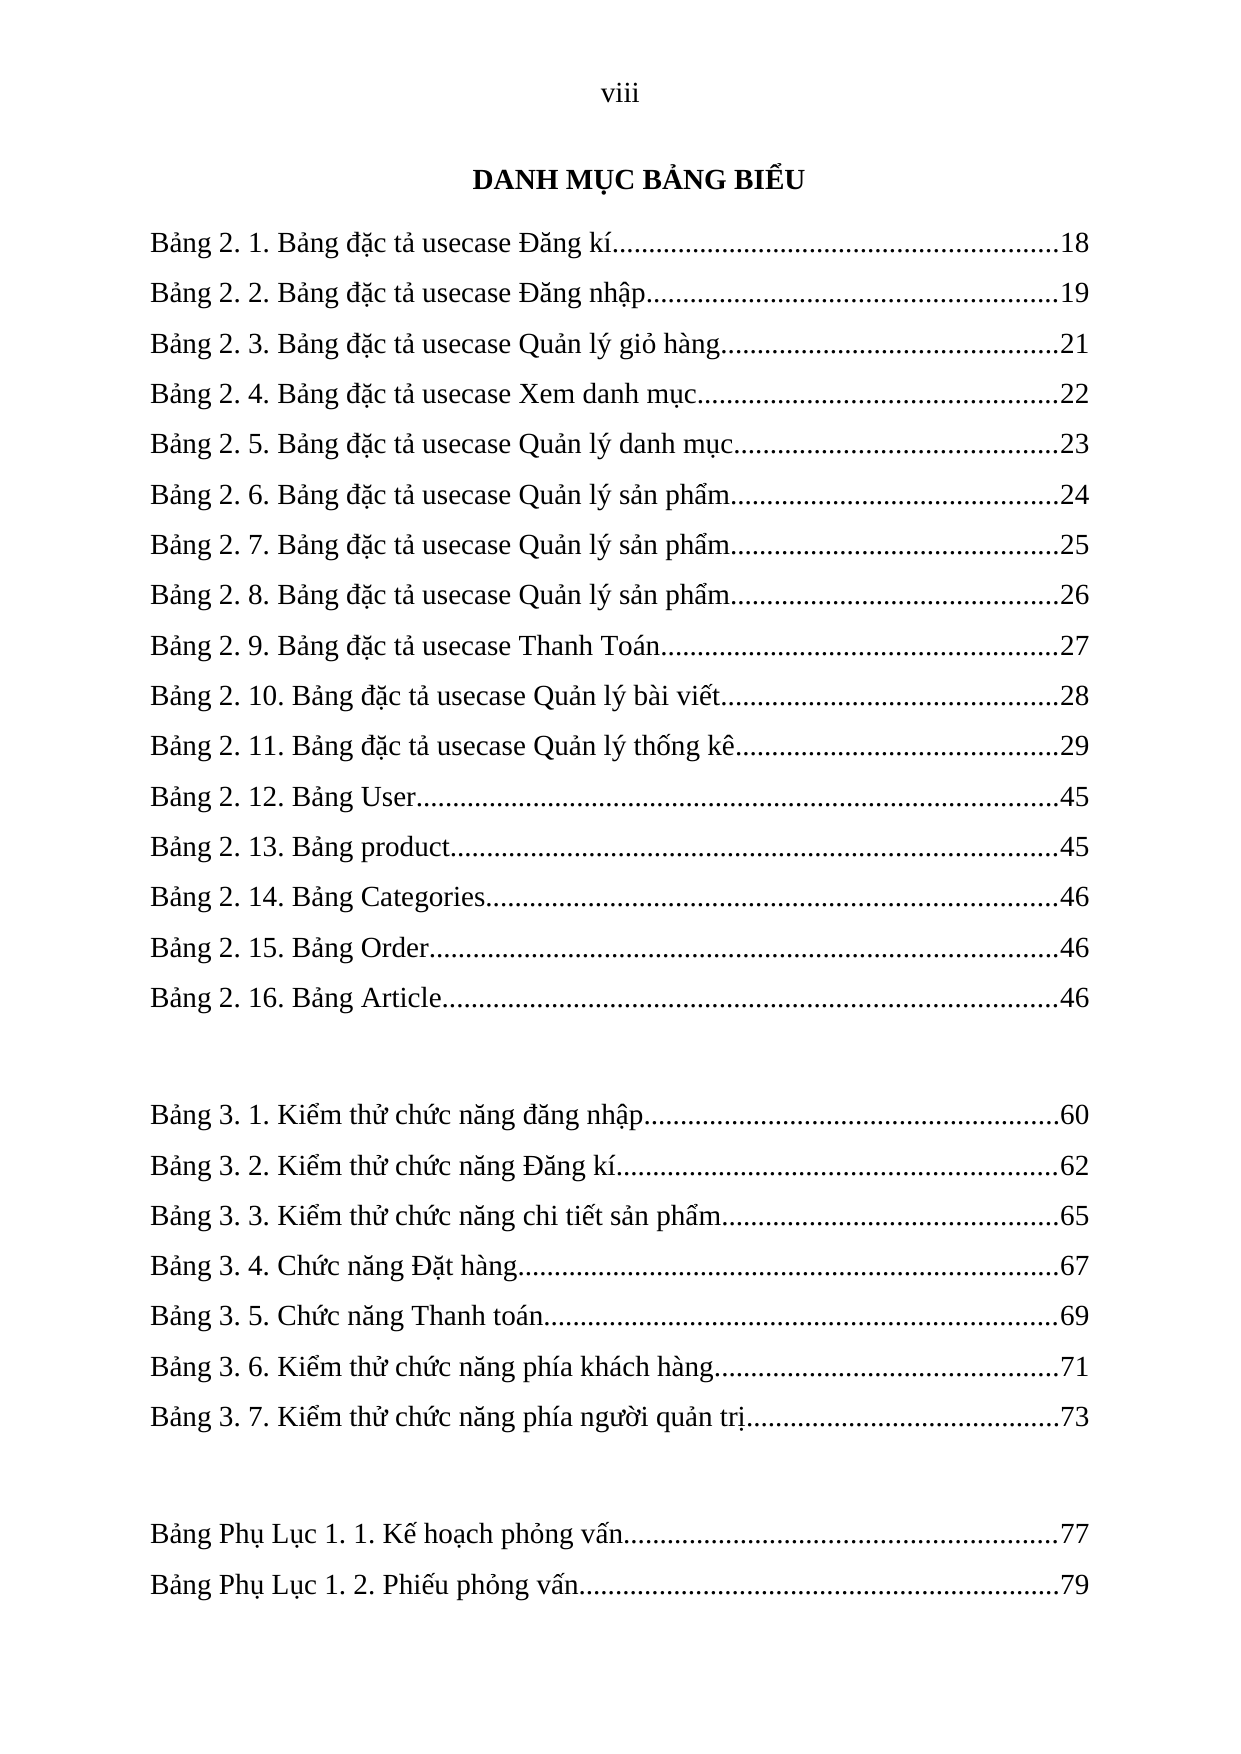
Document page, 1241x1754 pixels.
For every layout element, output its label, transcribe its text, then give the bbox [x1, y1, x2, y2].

text Bảng 2. 5. Bảng đặc tả usecase Quản lý danh mục 23 [150, 427, 1090, 460]
text Bảng 2. 7. Bảng đặc tả usecase Quản lý sản phẩm 25 [150, 527, 1090, 561]
text Bảng Phụ Lục 1. 1. Kế hoạch phỏng vấn 77 [150, 1516, 1090, 1550]
text Bảng 2. 13. Bảng product 45 [150, 829, 1090, 863]
text Bảng 2. 1. Bảng đặc tả usecase Đăng kí 18 [150, 225, 1090, 259]
text Bảng 2. 2. Bảng đặc tả usecase Đăng nhập 19 [150, 276, 1090, 309]
text Bảng 3. 7. Kiểm thử chức năng phía người quản trị 73 [150, 1399, 1090, 1433]
text Bảng 3. 3. Kiểm thử chức năng chi tiết sản phẩm 65 [150, 1198, 1090, 1231]
text Bảng 2. 10. Bảng đặc tả usecase Quản lý bài viết 28 [150, 678, 1090, 712]
text Bảng 2. 8. Bảng đặc tả usecase Quản lý sản phẩm 26 [150, 577, 1090, 611]
text Bảng Phụ Lục 1. 2. Phiếu phỏng vấn 79 [150, 1567, 1090, 1600]
text Bảng 2. 14. Bảng Categories 46 [150, 879, 1090, 913]
text Bảng 2. 11. Bảng đặc tả usecase Quản lý thống kê 29 [150, 728, 1090, 762]
text Bảng 2. 4. Bảng đặc tả usecase Xem danh mục 22 [150, 376, 1090, 410]
text Bảng 2. 9. Bảng đặc tả usecase Thanh Toán 27 [150, 628, 1090, 661]
text Bảng 2. 15. Bảng Order 46 [150, 930, 1090, 963]
text Bảng 2. 12. Bảng User 45 [150, 779, 1090, 812]
text Bảng 3. 2. Kiểm thử chức năng Đăng kí 62 [150, 1148, 1090, 1181]
text Bảng 2. 16. Bảng Article 46 [150, 980, 1090, 1013]
text Bảng 3. 5. Chức năng Thanh toán 69 [150, 1298, 1090, 1332]
subtitle DANH MỤC BẢNG BIỂU [187, 162, 1090, 196]
text Bảng 2. 6. Bảng đặc tả usecase Quản lý sản phẩm 24 [150, 477, 1090, 510]
text Bảng 2. 3. Bảng đặc tả usecase Quản lý giỏ hàng 21 [150, 326, 1090, 359]
text Bảng 3. 6. Kiểm thử chức năng phía khách hàng 71 [150, 1349, 1090, 1382]
text Bảng 3. 1. Kiểm thử chức năng đăng nhập 60 [150, 1097, 1090, 1131]
text Bảng 3. 4. Chức năng Đặt hàng 67 [150, 1248, 1090, 1282]
